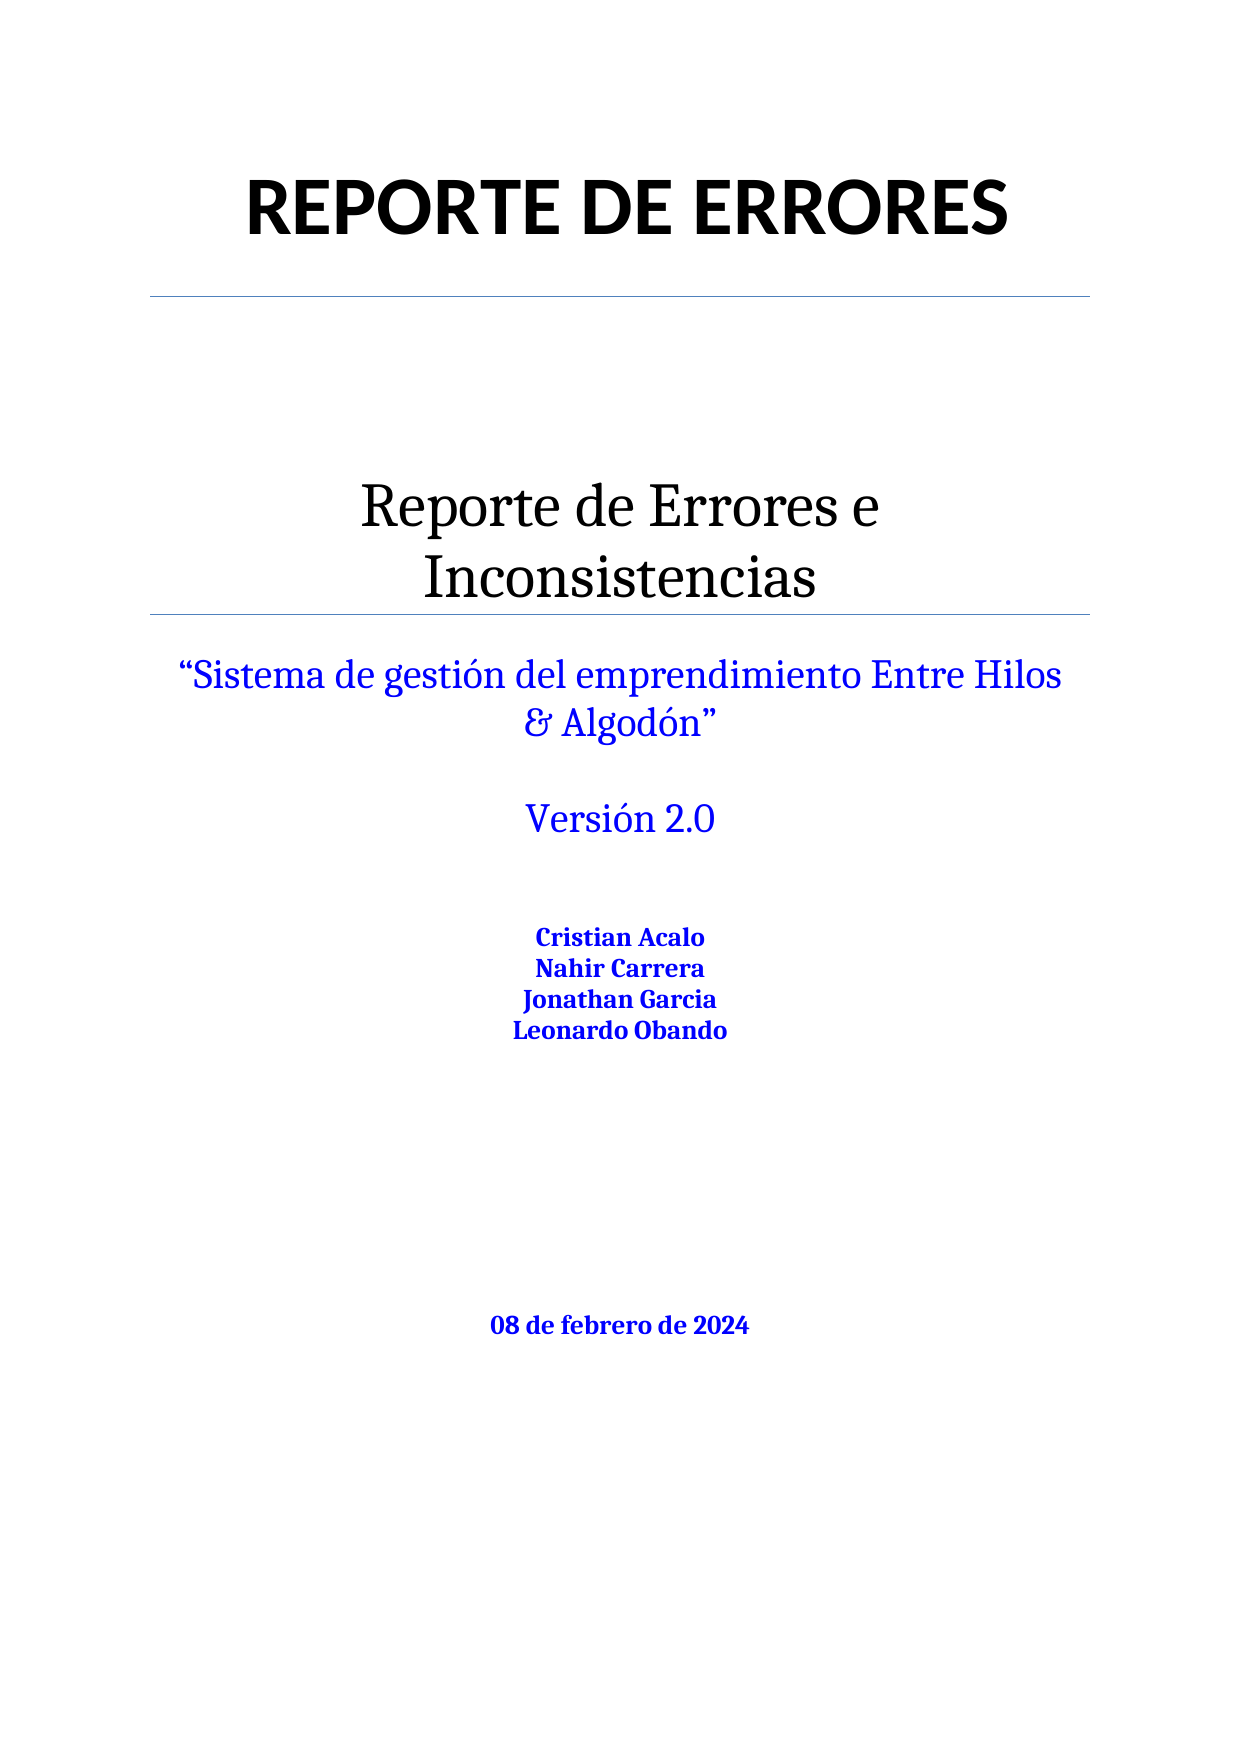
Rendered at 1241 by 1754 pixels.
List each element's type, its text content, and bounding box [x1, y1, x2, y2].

text REPORTE DE ERRORES [192, 154, 1063, 256]
text Cristian Acalo [177, 922, 1063, 953]
text Jonathan Garcia Leonardo Obando [177, 984, 1063, 1046]
text Nahir Carrera [177, 953, 1063, 984]
text “Sistema de gestión del emprendimiento Entre Hilos & Algodón” [177, 651, 1063, 747]
text Versión 2.0 [177, 795, 1063, 843]
table_header [139, 268, 1101, 651]
text 08 de febrero de 2024 [177, 1310, 1063, 1341]
